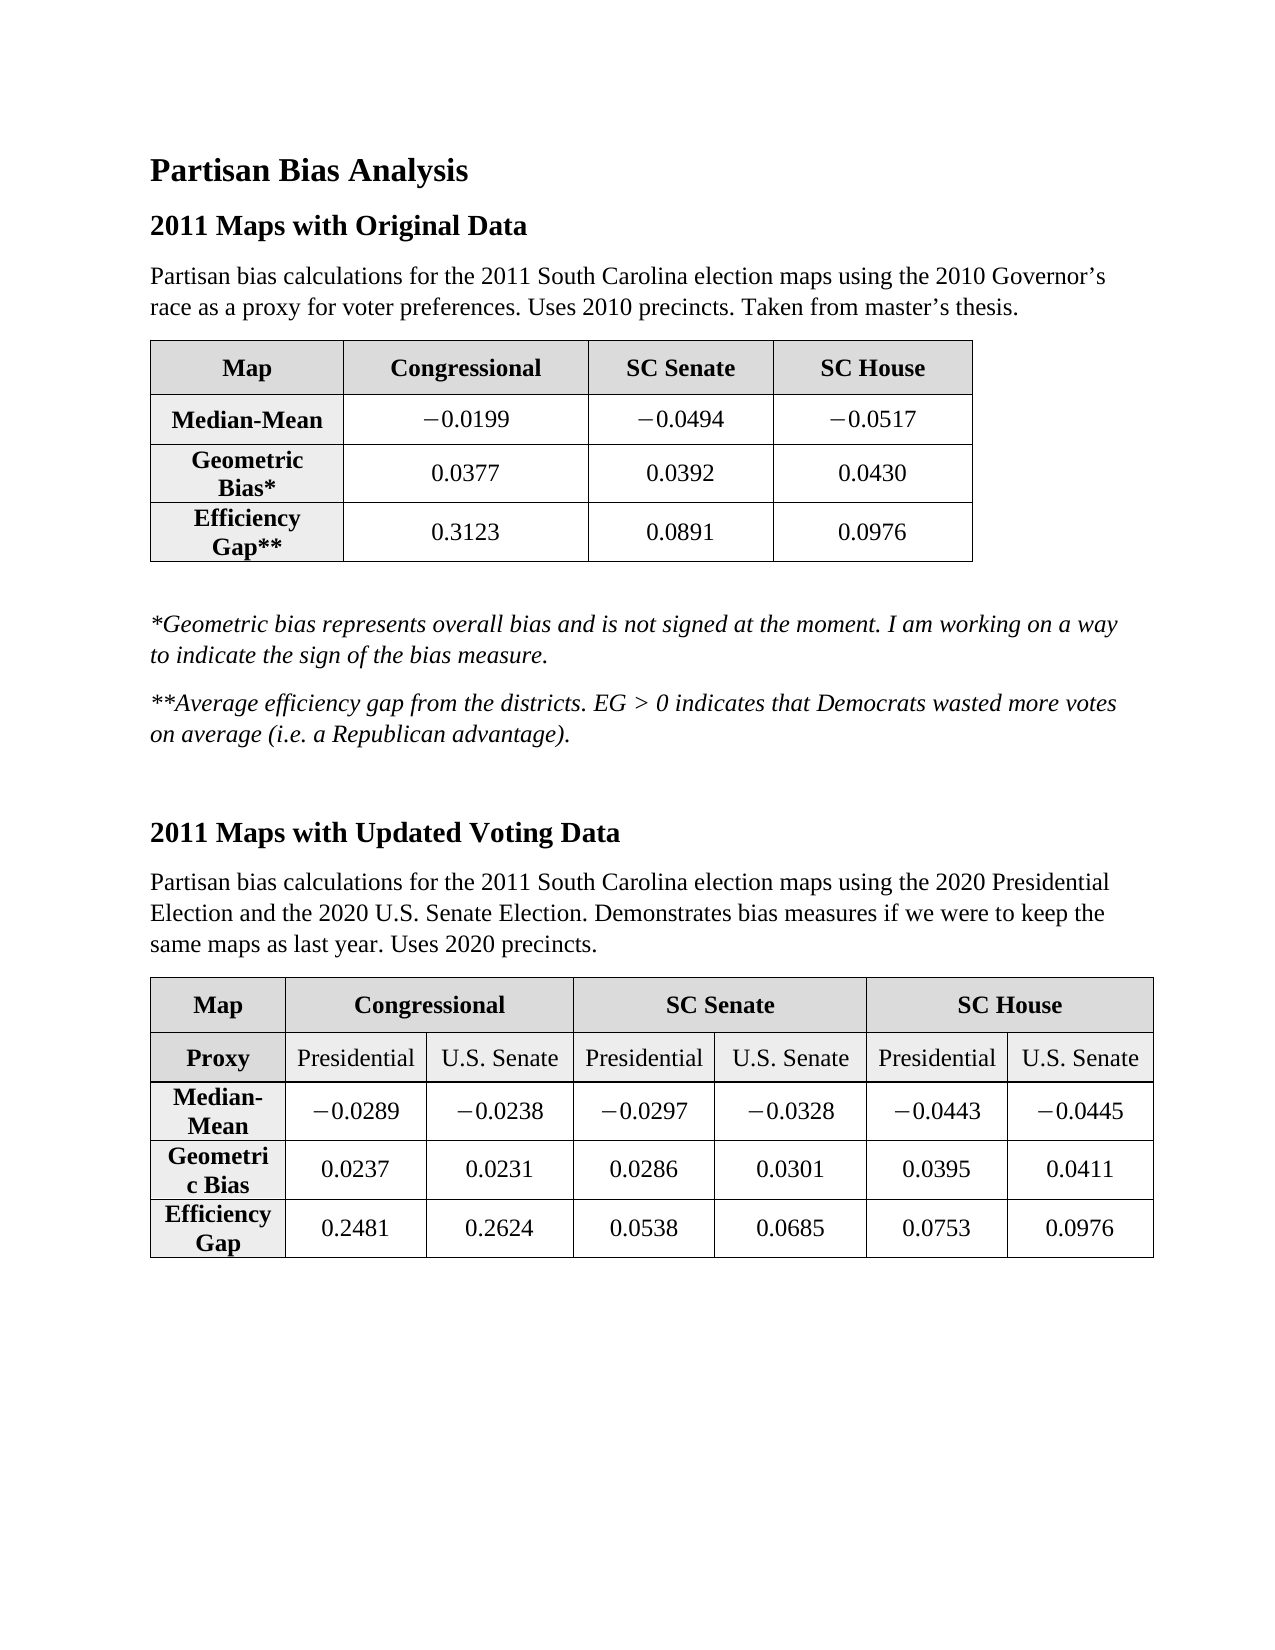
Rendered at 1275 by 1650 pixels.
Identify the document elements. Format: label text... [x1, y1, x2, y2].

table_cell [344, 503, 588, 561]
text *Geometric bias represents overall bias and is not signed at the moment. I am working on a way to indicate the sign of the bias measure. [150, 609, 1125, 669]
table_cell [715, 1141, 866, 1198]
table_cell Presidential [867, 1033, 1007, 1081]
table_header SC House [867, 978, 1153, 1032]
table_cell [715, 1083, 866, 1140]
table_cell [774, 395, 972, 444]
table_header SC Senate [589, 341, 773, 394]
table_cell U.S. Senate [715, 1033, 866, 1081]
text 2011 Maps with Original Data [150, 208, 1125, 242]
table_cell [715, 1200, 866, 1257]
table_cell Proxy [151, 1033, 285, 1081]
table_cell Efficiency Gap [151, 1200, 285, 1257]
text **Average efficiency gap from the districts. EG > 0 indicates that Democrats wasted more votes on average (i.e. a Republican advantage). [150, 688, 1125, 748]
table_cell Presidential [286, 1033, 426, 1081]
table_cell Geometric Bias [151, 1141, 285, 1198]
table_header Map [151, 978, 285, 1032]
table_cell Efficiency Gap** [151, 503, 343, 561]
text Partisan bias calculations for the 2011 South Carolina election maps using the 2010 Governor’s race as a proxy for voter preferences. Uses 2010 precincts. Taken from master’s thesis. [150, 261, 1125, 321]
table_cell [589, 503, 773, 561]
table_cell [286, 1141, 426, 1198]
table_cell Geometric Bias* [151, 445, 343, 502]
table_cell [574, 1141, 714, 1198]
table_cell [344, 445, 588, 502]
table_cell Median-Mean [151, 1083, 285, 1140]
table_cell U.S. Senate [427, 1033, 573, 1081]
table_header Congressional [344, 341, 588, 394]
table_cell [867, 1141, 1007, 1198]
table_cell [427, 1141, 573, 1198]
table_cell [427, 1200, 573, 1257]
table_cell [589, 445, 773, 502]
table_cell [867, 1200, 1007, 1257]
table_cell [574, 1083, 714, 1140]
table_cell [774, 503, 972, 561]
table_header SC Senate [574, 978, 866, 1032]
table_cell [427, 1083, 573, 1140]
table_cell [774, 445, 972, 502]
table_cell U.S. Senate [1008, 1033, 1153, 1081]
table_cell [1008, 1083, 1153, 1140]
table_cell [589, 395, 773, 444]
table_cell Presidential [574, 1033, 714, 1081]
table_cell [344, 395, 588, 444]
table_header SC House [774, 341, 972, 394]
text Partisan Bias Analysis [150, 150, 1125, 188]
table_cell [1008, 1141, 1153, 1198]
table_header Map [151, 341, 343, 394]
table_cell [1008, 1200, 1153, 1257]
table_cell [574, 1200, 714, 1257]
text 2011 Maps with Updated Voting Data [150, 815, 1125, 848]
table_cell [286, 1200, 426, 1257]
table_cell Median-Mean [151, 395, 343, 444]
table_cell [867, 1083, 1007, 1140]
text Partisan bias calculations for the 2011 South Carolina election maps using the 2020 Presidential Election and the 2020 U.S. Senate Election. Demonstrates bias measures if we were to keep the same maps as last year. Uses 2020 precincts. [150, 867, 1125, 958]
table_header Congressional [286, 978, 573, 1032]
table_cell [286, 1083, 426, 1140]
